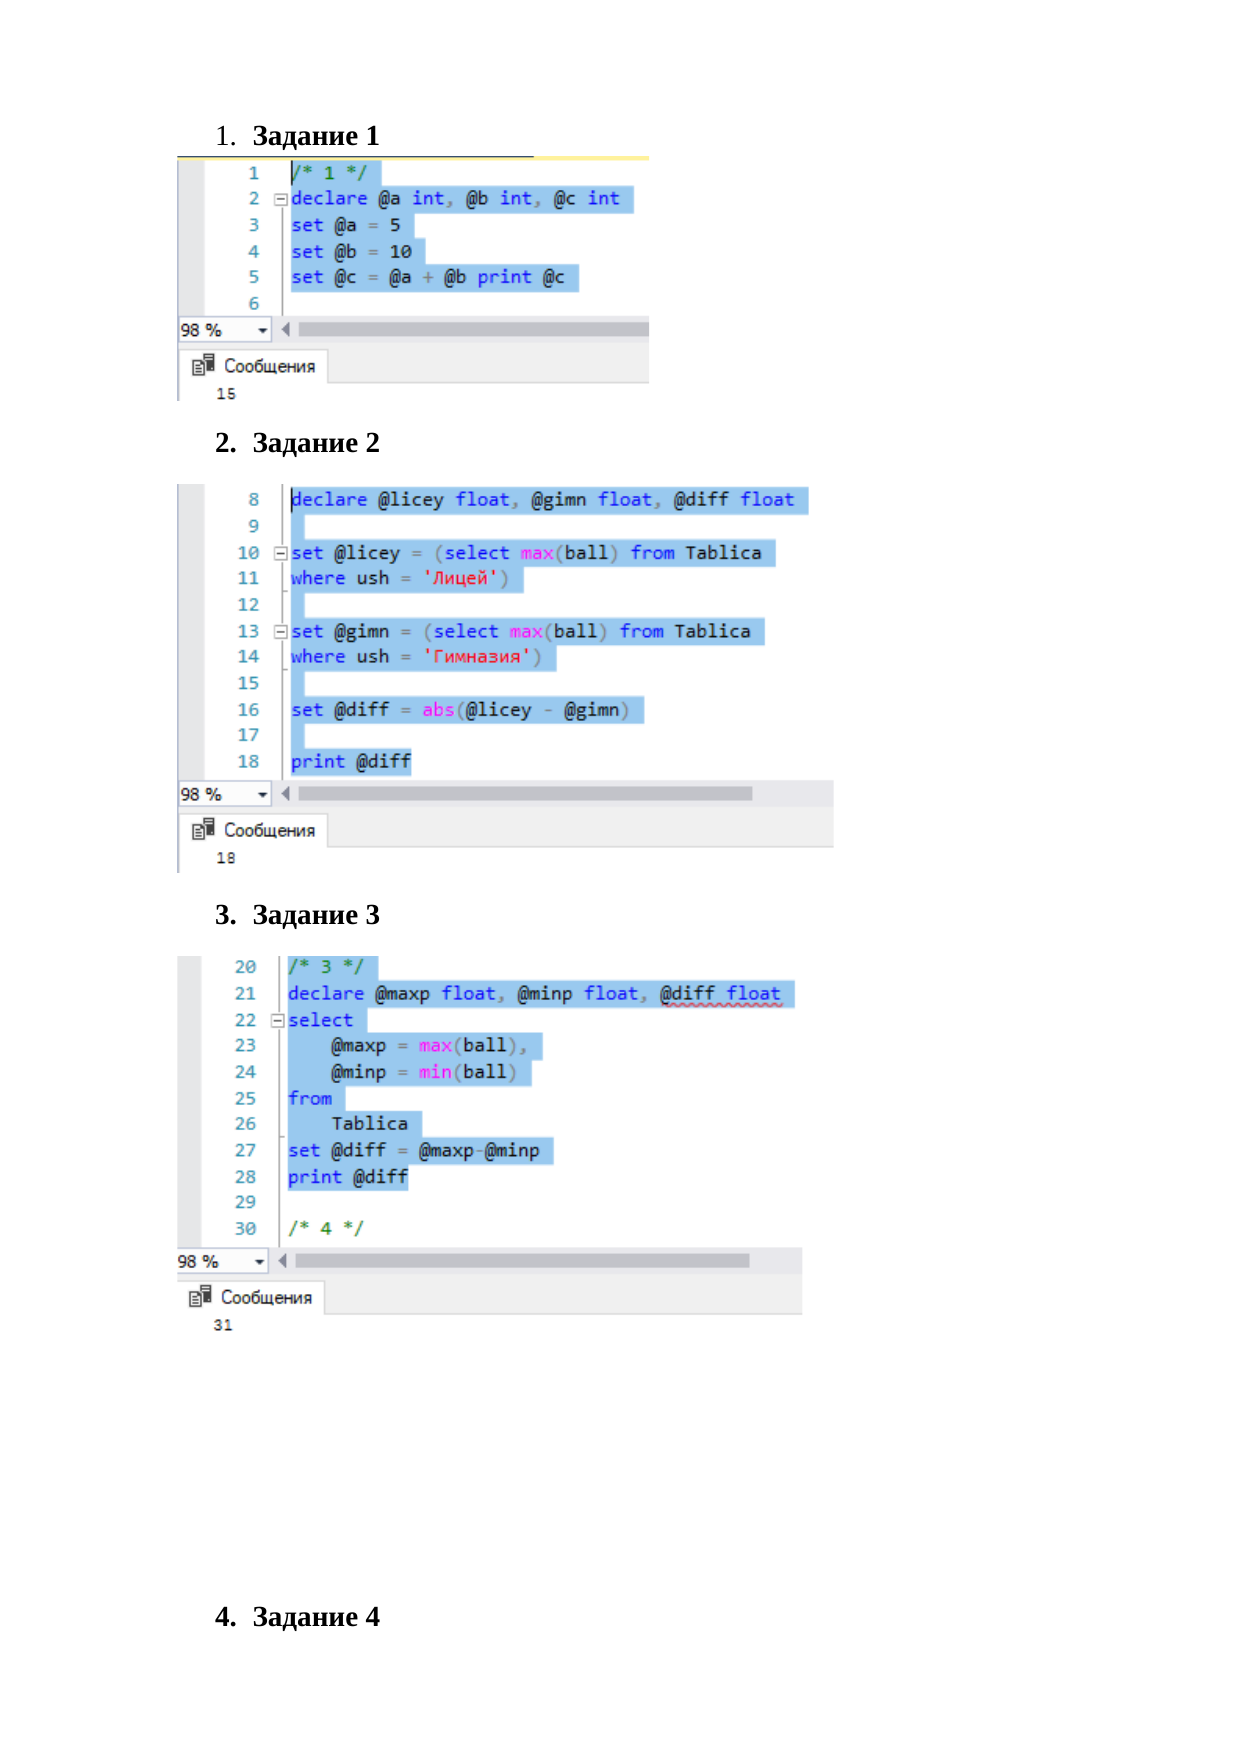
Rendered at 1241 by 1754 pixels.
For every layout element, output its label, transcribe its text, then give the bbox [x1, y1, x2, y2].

list Задание 2 [215, 425, 1152, 459]
picture [177, 484, 834, 873]
picture [177, 156, 650, 401]
picture [177, 956, 803, 1337]
list Задание 3 [215, 897, 1152, 931]
list Задание 4 [215, 1599, 1152, 1632]
subtitle Задание 1 [215, 118, 1152, 152]
